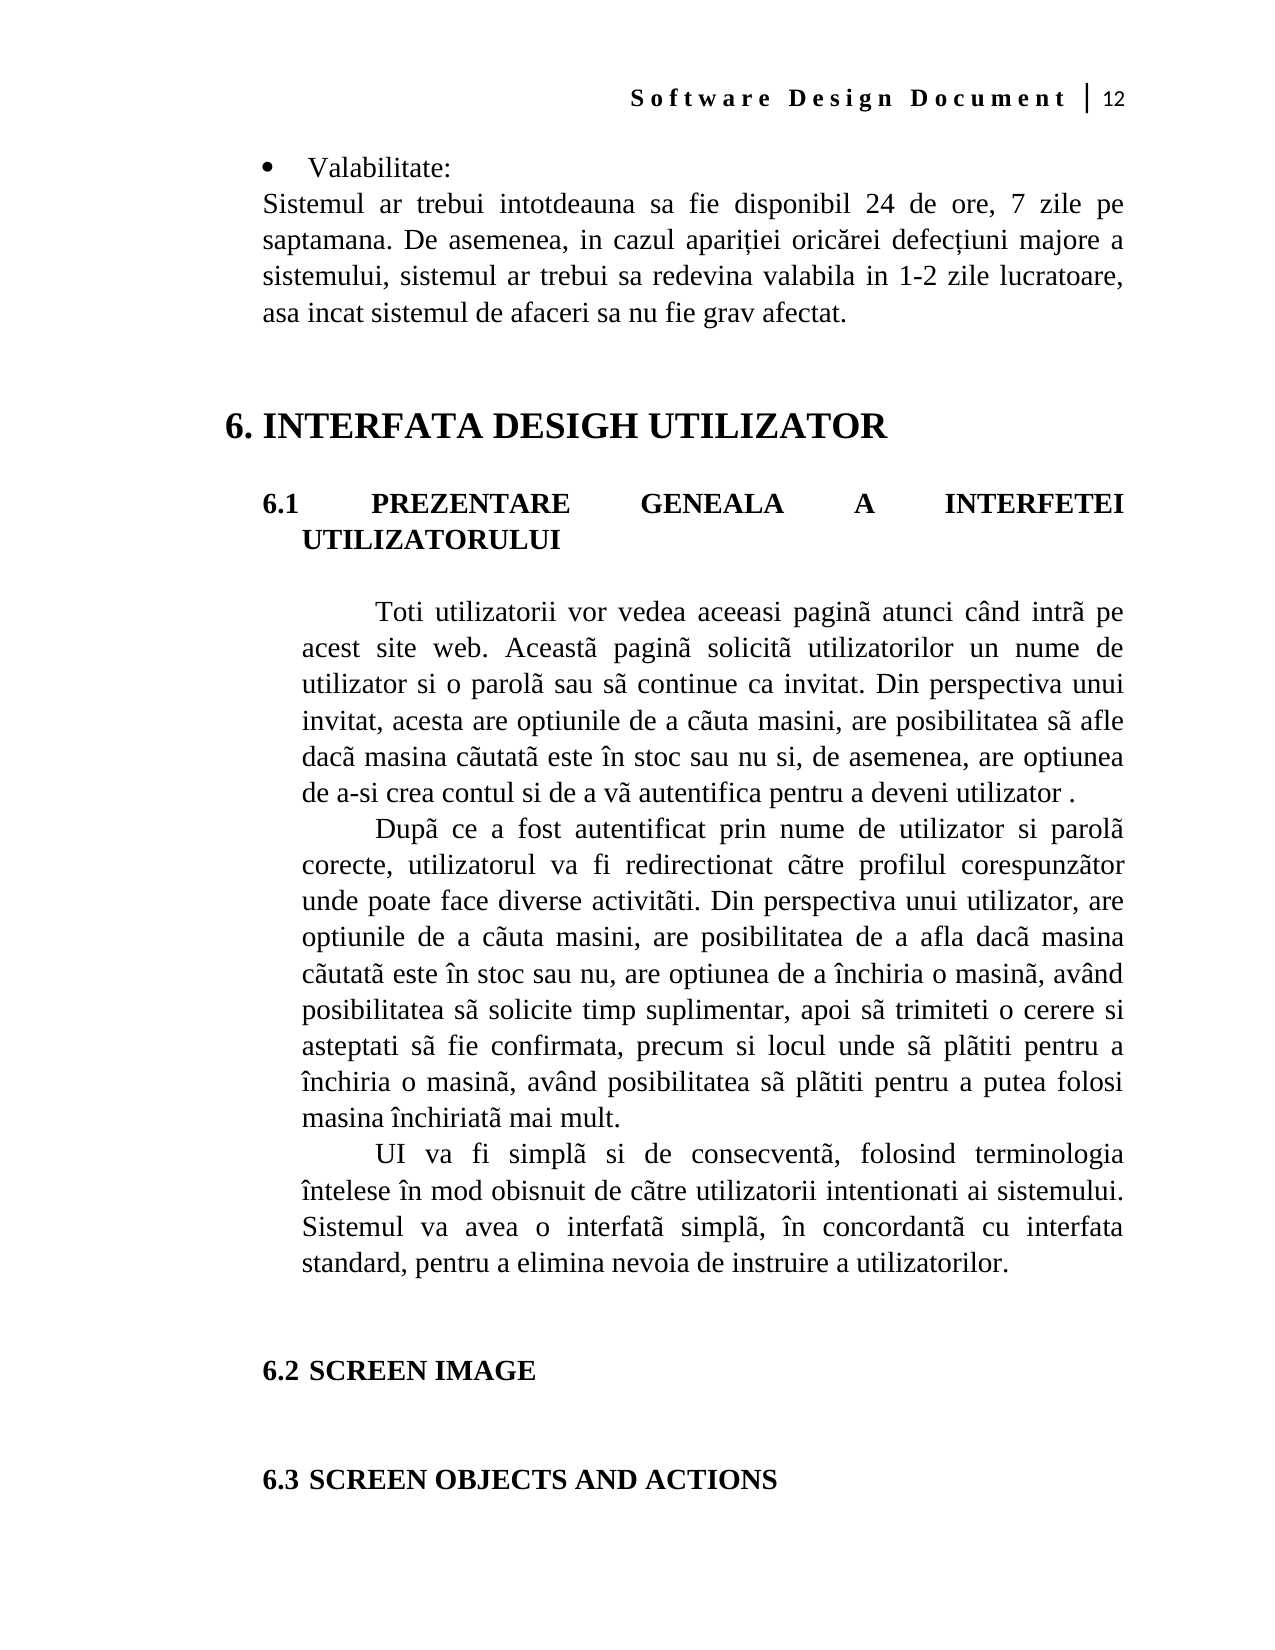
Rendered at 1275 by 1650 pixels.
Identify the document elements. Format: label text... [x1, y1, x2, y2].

list SCREEN OBJECTS AND ACTIONS [262, 1462, 1125, 1495]
list Sistemul ar trebui intotdeauna sa fie disponibil 24 de ore, 7 zile pe saptamana. De asemenea, in cazul apariției oricărei defecțiuni majore a sistemului, sistemul ar trebui sa redevina valabila in 1-2 zile lucratoare, asa incat sistemul de afaceri sa nu fie grav afectat. [262, 186, 1125, 328]
list Toti utilizatorii vor vedea aceeasi paginã atunci când intrã pe acest site web. Aceastã paginã solicitã utilizatorilor un nume de utilizator si o parolã sau sã continue ca invitat. Din perspectiva unui invitat, acesta are optiunile de a cãuta masini, are posibilitatea sã afle dacã masina cãutatã este în stoc sau nu si, de asemenea, are optiunea de a-si crea contul si de a vã autentifica pentru a deveni utilizator . [302, 594, 1125, 808]
list Dupã ce a fost autentificat prin nume de utilizator si parolã corecte, utilizatorul va fi redirectionat cãtre profilul corespunzãtor unde poate face diverse activitãti. Din perspectiva unui utilizator, are optiunile de a cãuta masini, are posibilitatea de a afla dacã masina cãutatã este în stoc sau nu, are optiunea de a închiria o masinã, având posibilitatea sã solicite timp suplimentar, apoi sã trimiteti o cerere si asteptati sã fie confirmata, precum si locul unde sã plãtiti pentru a închiria o masinã, având posibilitatea sã plãtiti pentru a putea folosi masina închiriatã mai mult. [302, 811, 1125, 1134]
list PREZENTARE GENEALA A INTERFETEI UTILIZATORULUI [262, 486, 1125, 556]
list SCREEN IMAGE [262, 1353, 1125, 1387]
list Valabilitate: [262, 150, 1125, 184]
list INTERFATA DESIGH UTILIZATOR [225, 403, 1125, 446]
list UI va fi simplã si de consecventã, folosind terminologia întelese în mod obisnuit de cãtre utilizatorii intentionati ai sistemului. Sistemul va avea o interfatã simplã, în concordantã cu interfata standard, pentru a elimina nevoia de instruire a utilizatorilor. [302, 1136, 1125, 1278]
